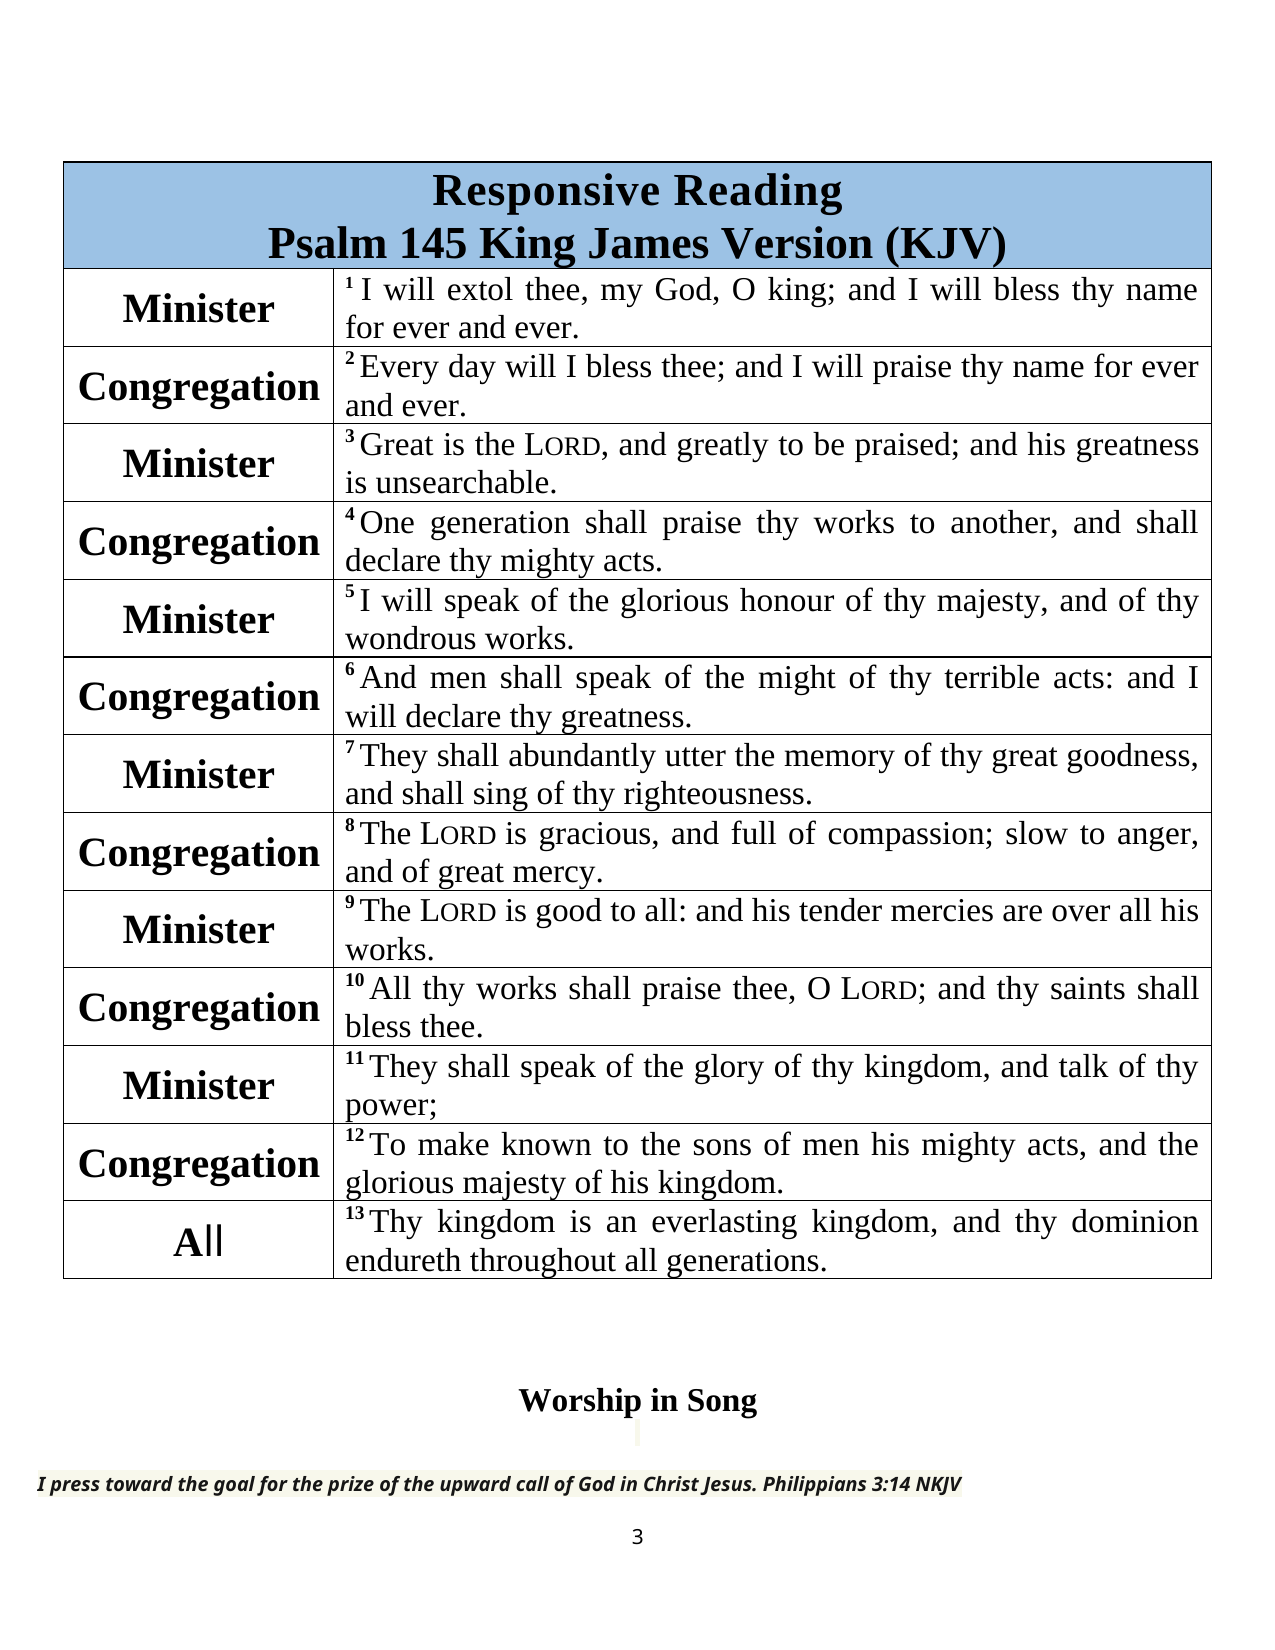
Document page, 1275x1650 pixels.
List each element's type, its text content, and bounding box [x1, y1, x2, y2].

table_header Responsive Reading Psalm 145 King James Version (KJV) [64, 163, 1211, 268]
table_cell All [64, 1201, 333, 1278]
table_cell 10 All thy works shall praise thee, O Lord; and thy saints shall bless thee. [334, 968, 1211, 1045]
table_cell Congregation [64, 658, 333, 734]
table_cell Congregation [64, 502, 333, 579]
table_cell 13 Thy kingdom is an everlasting kingdom, and thy dominion endureth throughout all generations. [334, 1201, 1211, 1278]
table_cell 5 I will speak of the glorious honour of thy majesty, and of thy wondrous works. [334, 580, 1211, 656]
table_cell 1 I will extol thee, my God, O king; and I will bless thy name for ever and ever. [334, 269, 1211, 346]
table_cell Congregation [64, 347, 333, 423]
table_cell Minister [64, 891, 333, 967]
table_cell 2 Every day will I bless thee; and I will praise thy name for ever and ever. [334, 347, 1211, 423]
table_cell 7 They shall abundantly utter the memory of thy great goodness, and shall sing of thy righteousness. [334, 735, 1211, 812]
table_cell Minister [64, 424, 333, 501]
table_cell Minister [64, 735, 333, 812]
table_cell Minister [64, 1046, 333, 1123]
table_cell 3 Great is the Lord, and greatly to be praised; and his greatness is unsearchable. [334, 424, 1211, 501]
table_cell 6 And men shall speak of the might of thy terrible acts: and I will declare thy greatness. [334, 658, 1211, 734]
table_cell Minister [64, 580, 333, 656]
table_cell Congregation [64, 813, 333, 889]
table_cell 11 They shall speak of the glory of thy kingdom, and talk of thy power; [334, 1046, 1211, 1123]
table_cell Minister [64, 269, 333, 346]
table_cell 4 One generation shall praise thy works to another, and shall declare thy mighty acts. [334, 502, 1211, 579]
table_cell 9 The Lord is good to all: and his tender mercies are over all his works. [334, 891, 1211, 967]
table_cell 12 To make known to the sons of men his mighty acts, and the glorious majesty of his kingdom. [334, 1124, 1211, 1200]
table_cell Congregation [64, 1124, 333, 1200]
table_cell 8 The Lord is gracious, and full of compassion; slow to anger, and of great mercy. [334, 813, 1211, 889]
text Worship in Song [37, 1380, 1237, 1418]
table_cell Congregation [64, 968, 333, 1045]
